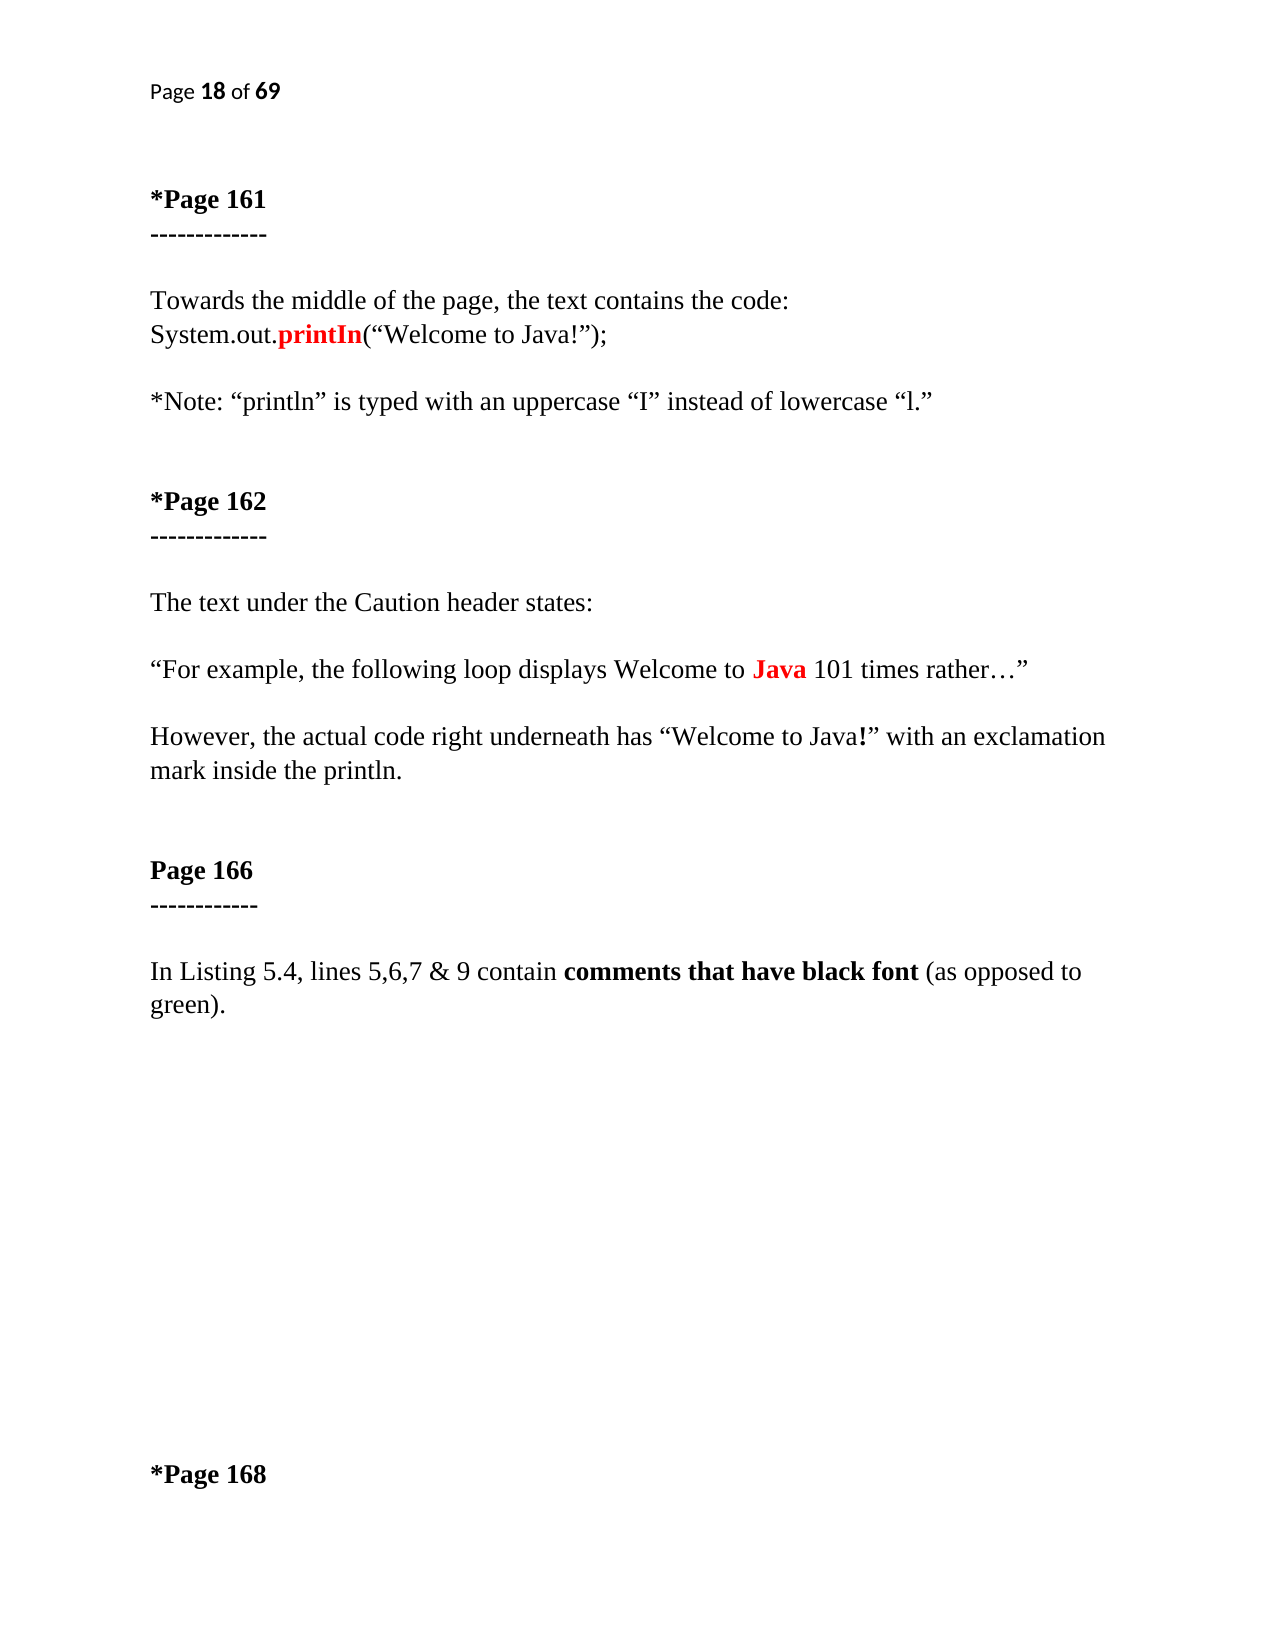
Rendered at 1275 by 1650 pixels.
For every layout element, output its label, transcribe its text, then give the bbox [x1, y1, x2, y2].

text In Listing 5.4, lines 5,6,7 & 9 contain comments that have black font (as opposed to green). [150, 955, 1125, 1020]
text ------------- [150, 217, 1125, 248]
text Towards the middle of the page, the text contains the code: [150, 284, 1125, 315]
text *Page 168 [150, 1458, 1125, 1489]
text However, the actual code right underneath has “Welcome to Java!” with an exclamation mark inside the println. [150, 720, 1125, 785]
text “For example, the following loop displays Welcome to Java 101 times rather…” [150, 653, 1125, 684]
text System.out.printIn(“Welcome to Java!”); [150, 318, 1125, 349]
text The text under the Caution header states: [150, 586, 1125, 617]
text Page 166 [150, 854, 1125, 886]
text *Note: “println” is typed with an uppercase “I” instead of lowercase “l.” [150, 385, 1125, 416]
text ------------- [150, 519, 1125, 550]
text ------------ [150, 888, 1125, 919]
text *Page 162 [150, 485, 1125, 517]
text *Page 161 [150, 183, 1125, 215]
